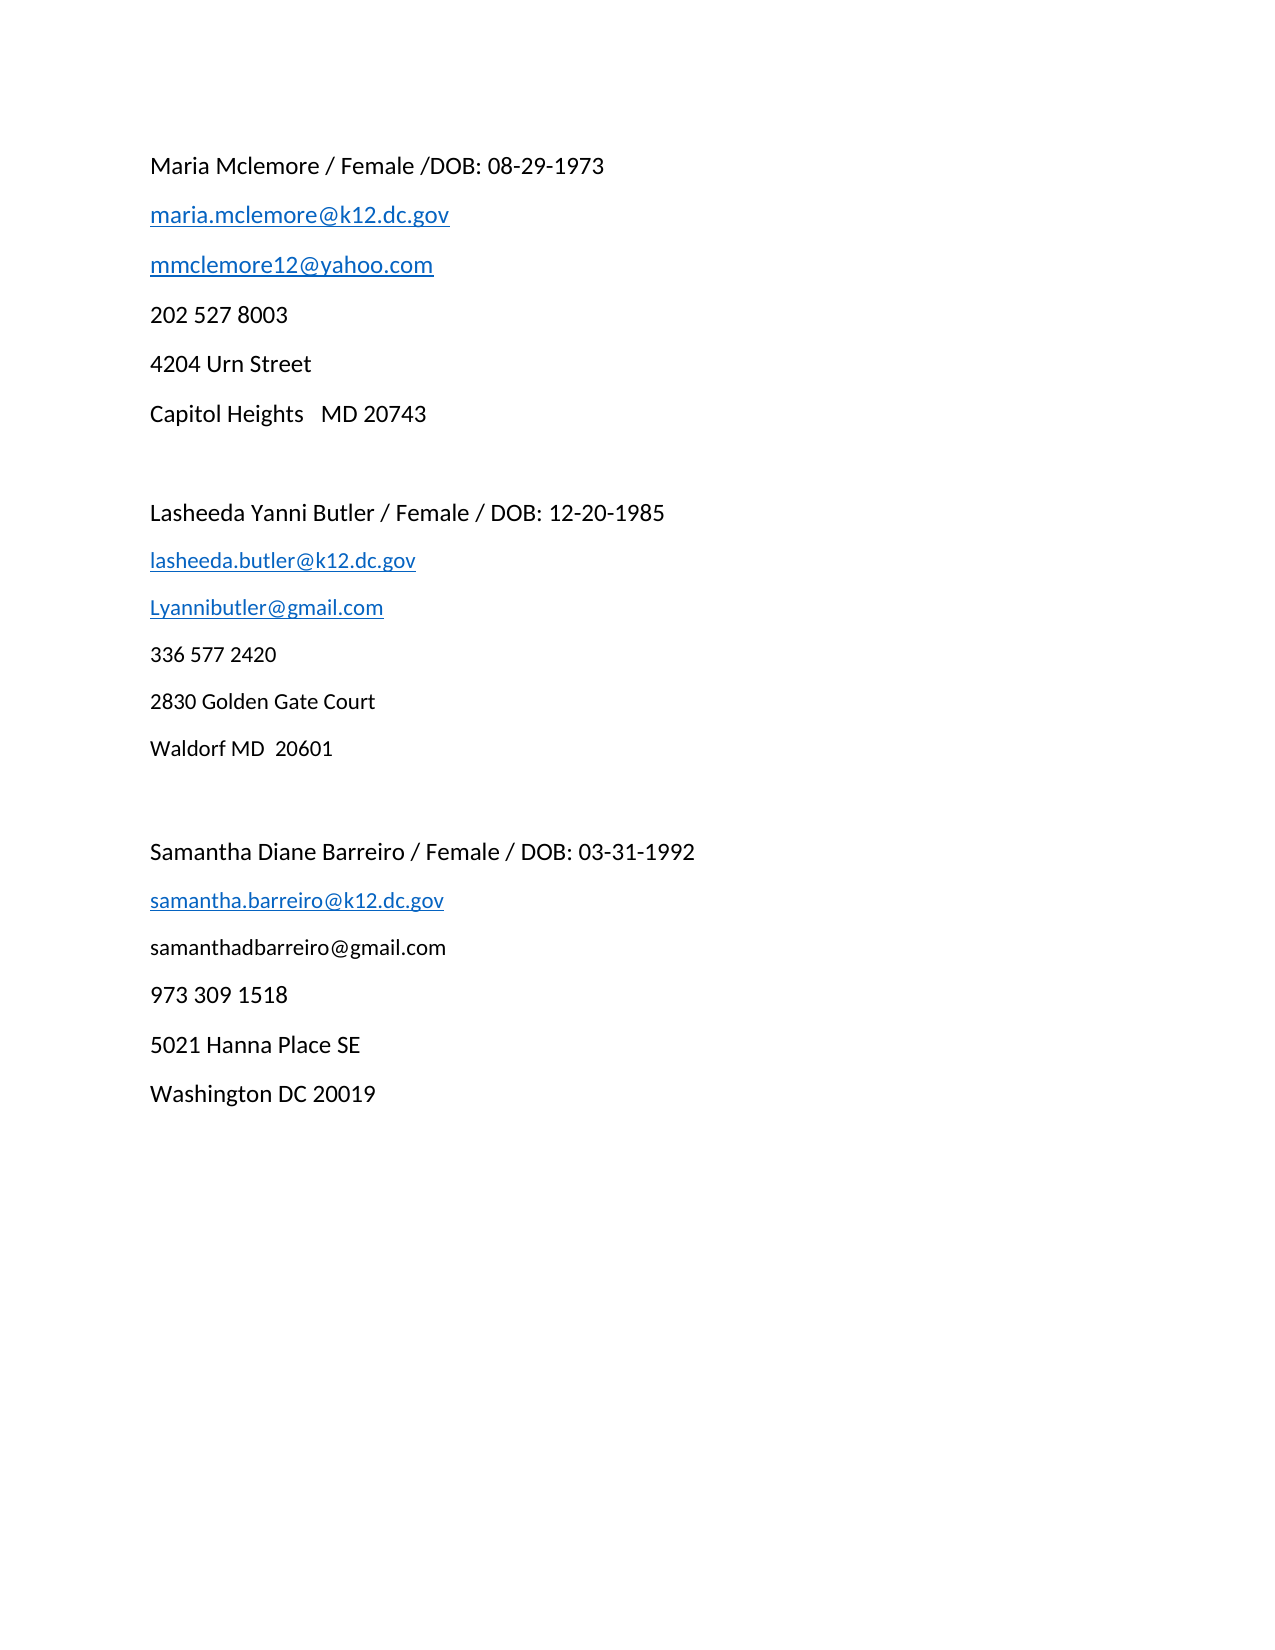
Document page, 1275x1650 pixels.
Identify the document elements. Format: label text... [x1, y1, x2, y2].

text Maria Mclemore / Female /DOB: 08-29-1973 [150, 150, 1125, 181]
text Capitol Heights MD 20743 [150, 398, 1125, 428]
text Lyannibutler@gmail.com [150, 593, 1125, 622]
text 2830 Golden Gate Court [150, 687, 1125, 715]
text 4204 Urn Street [150, 348, 1125, 379]
text 202 527 8003 [150, 299, 1125, 329]
text lasheeda.butler@k12.dc.gov [150, 547, 1125, 575]
text Waldorf MD 20601 [150, 734, 1125, 762]
text Washington DC 20019 [150, 1079, 1125, 1109]
text 973 309 1518 [150, 979, 1125, 1010]
text 336 577 2420 [150, 640, 1125, 668]
text samantha.barreiro@k12.dc.gov [150, 886, 1125, 914]
text maria.mclemore@k12.dc.gov [150, 199, 1125, 230]
text 5021 Hanna Place SE [150, 1029, 1125, 1059]
text Lasheeda Yanni Butler / Female / DOB: 12-20-1985 [150, 497, 1125, 528]
text Samantha Diane Barreiro / Female / DOB: 03-31-1992 [150, 836, 1125, 867]
text samanthadbarreiro@gmail.com [150, 933, 1125, 961]
text mmclemore12@yahoo.com [150, 249, 1125, 280]
